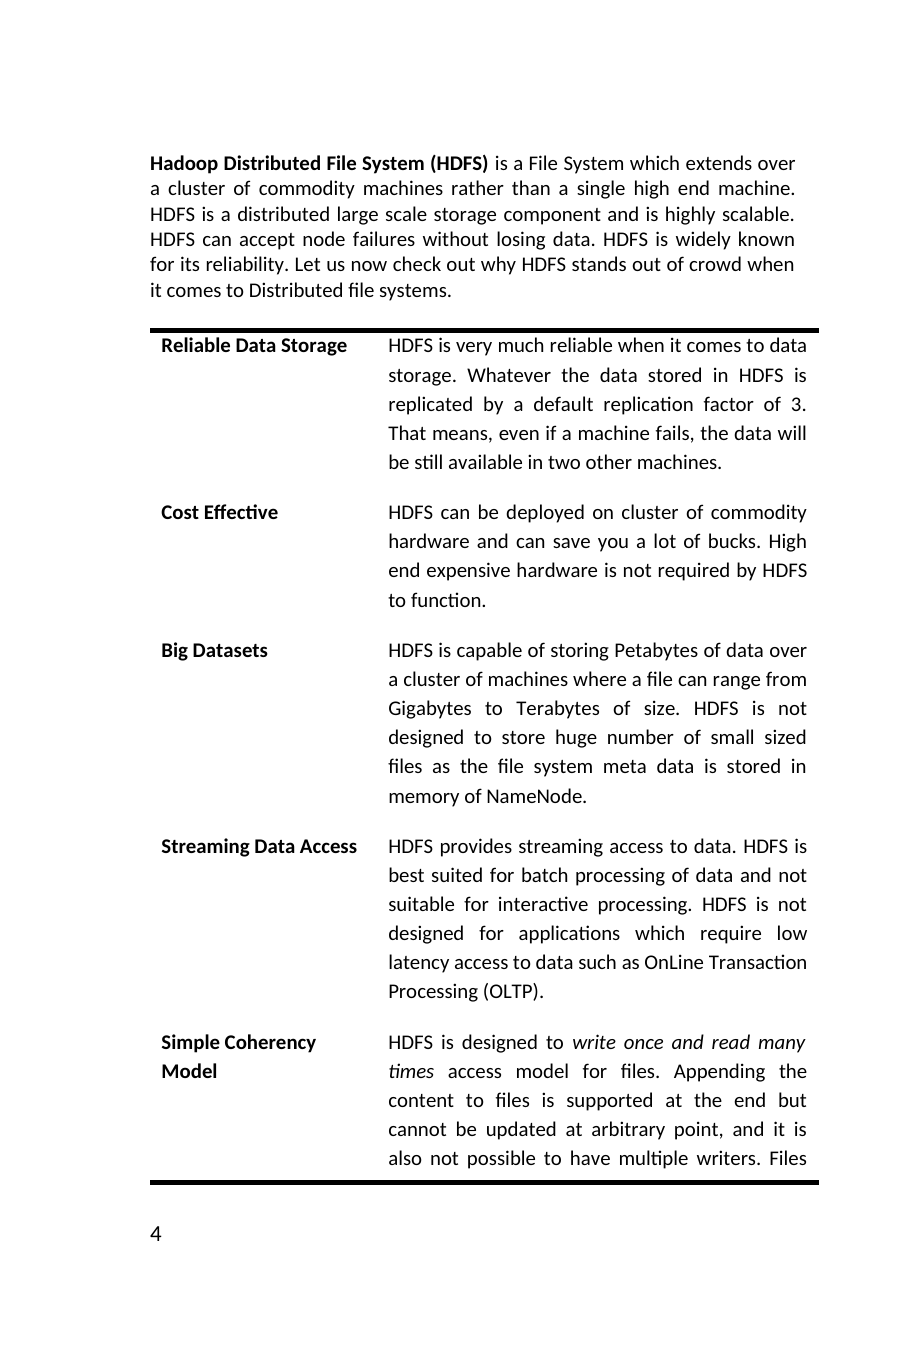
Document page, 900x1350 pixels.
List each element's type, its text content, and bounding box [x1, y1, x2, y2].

text Hadoop Distributed File System (HDFS) is a File System which extends over a cluster of commodity machines rather than a single high end machine. HDFS is a distributed large scale storage component and is highly scalable. HDFS can accept node failures without losing data. HDFS is widely known for its reliability. Let us now check out why HDFS stands out of crowd when it comes to Distributed file systems. [150, 150, 796, 302]
table_cell Cost Effective [150, 499, 377, 637]
table_cell Big Datasets [150, 637, 377, 833]
table_cell Streaming Data Access [150, 833, 377, 1029]
table_cell HDFS provides streaming access to data. HDFS is best suited for batch processing of data and not suitable for interactive processing. HDFS is not designed for applications which require low latency access to data such as OnLine Transaction Processing (OLTP). [377, 833, 819, 1029]
table_cell HDFS can be deployed on cluster of commodity hardware and can save you a lot of bucks. High end expensive hardware is not required by HDFS to function. [377, 499, 819, 637]
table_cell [150, 1029, 377, 1180]
table_cell HDFS is capable of storing Petabytes of data over a cluster of machines where a file can range from Gigabytes to Terabytes of size. HDFS is not designed to store huge number of small sized files as the file system meta data is stored in memory of NameNode. [377, 637, 819, 833]
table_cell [377, 1029, 819, 1180]
table_header HDFS is very much reliable when it comes to data storage. Whatever the data stored in HDFS is replicated by a default replication factor of 3. That means, even if a machine fails, the data will be still available in two other machines. [377, 333, 819, 499]
table_header Reliable Data Storage [150, 333, 377, 499]
